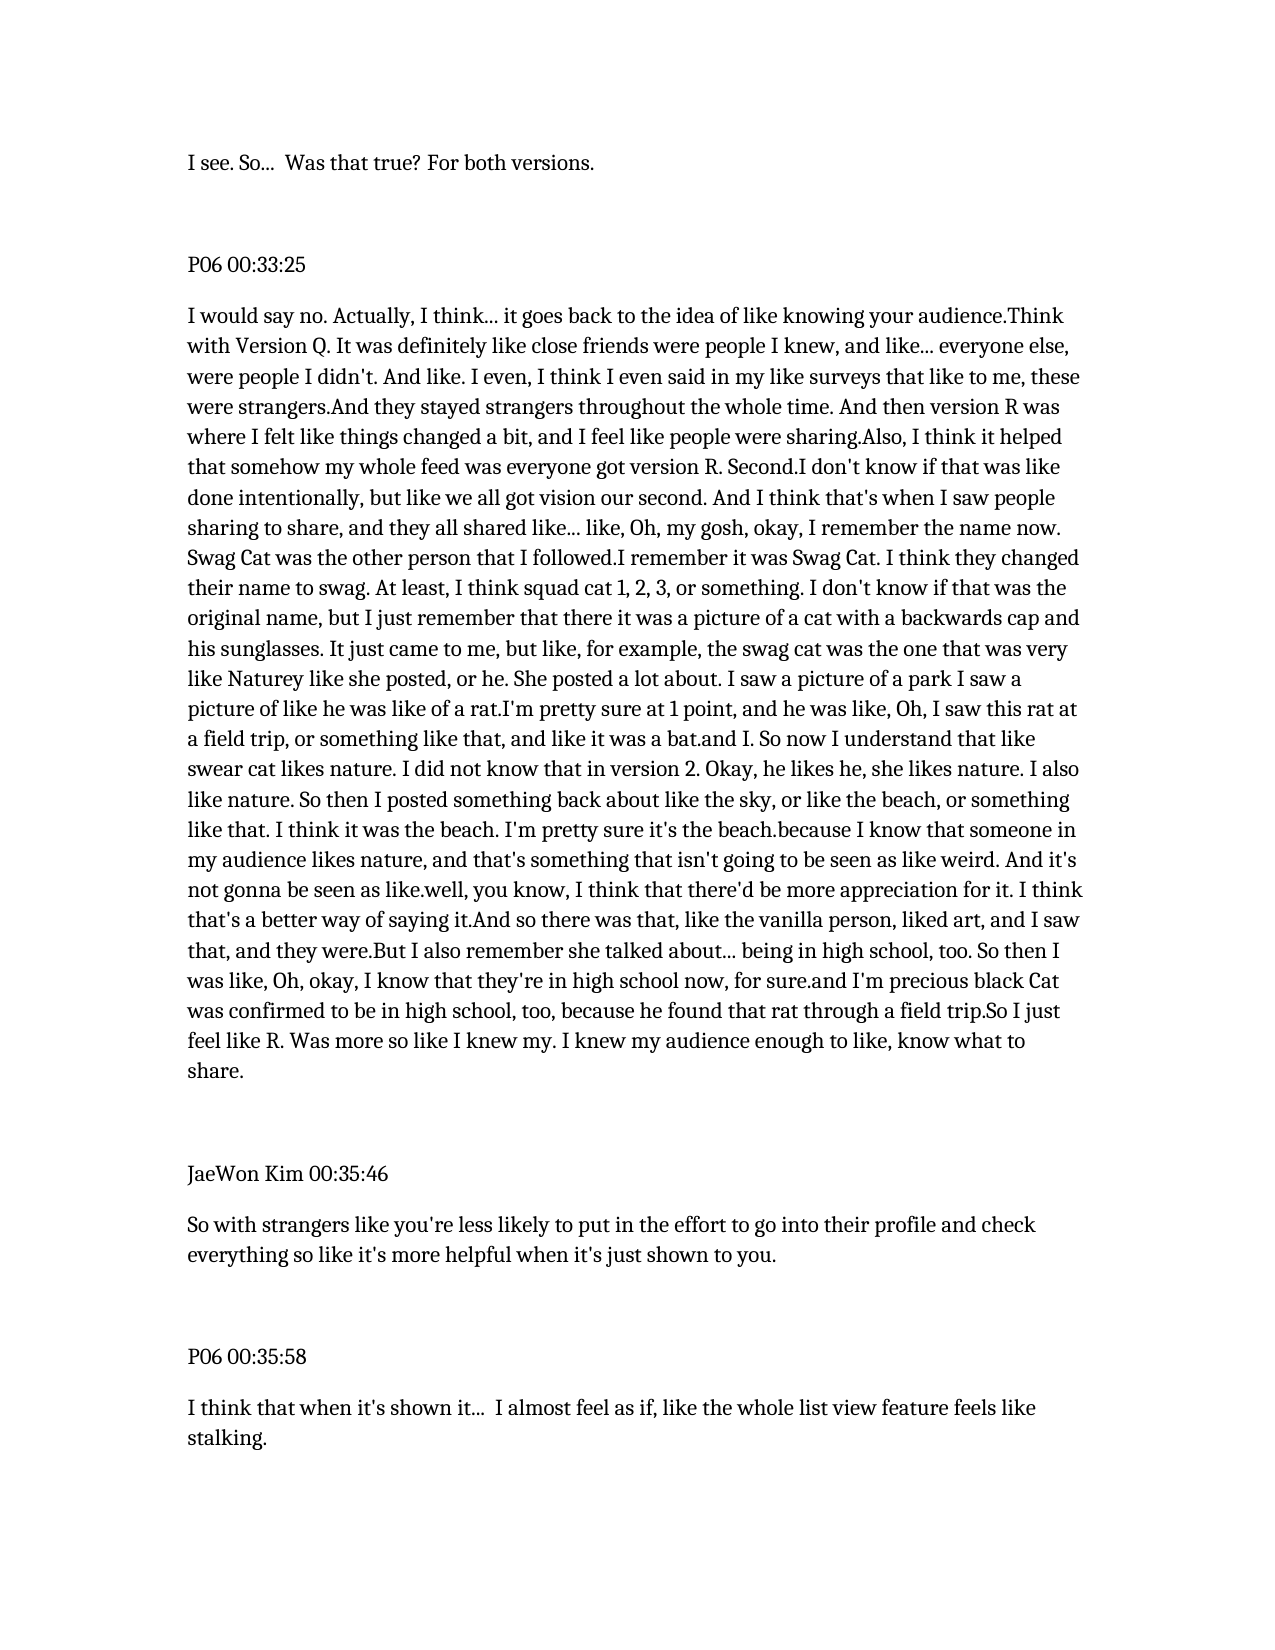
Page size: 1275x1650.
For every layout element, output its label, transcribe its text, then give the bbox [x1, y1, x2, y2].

text I see. So... Was that true? For both versions. [187, 150, 1087, 176]
text JaeWon Kim 00:35:46 [187, 1160, 1087, 1187]
text P06 00:33:25 [187, 252, 1087, 278]
text P06 00:35:58 [187, 1344, 1087, 1370]
text So with strangers like you're less likely to put in the effort to go into their profile and check everything so like it's more helpful when it's just shown to you. [187, 1211, 1087, 1268]
text I would say no. Actually, I think... it goes back to the idea of like knowing your audience.Think with Version Q. It was definitely like close friends were people I knew, and like... everyone else, were people I didn't. And like. I even, I think I even said in my like surveys that like to me, these were strangers.And they stayed strangers throughout the whole time. And then version R was where I felt like things changed a bit, and I feel like people were sharing.Also, I think it helped that somehow my whole feed was everyone got version R. Second.I don't know if that was like done intentionally, but like we all got vision our second. And I think that's when I saw people sharing to share, and they all shared like... like, Oh, my gosh, okay, I remember the name now. Swag Cat was the other person that I followed.I remember it was Swag Cat. I think they changed their name to swag. At least, I think squad cat 1, 2, 3, or something. I don't know if that was the original name, but I just remember that there it was a picture of a cat with a backwards cap and his sunglasses. It just came to me, but like, for example, the swag cat was the one that was very like Naturey like she posted, or he. She posted a lot about. I saw a picture of a park I saw a picture of like he was like of a rat.I'm pretty sure at 1 point, and he was like, Oh, I saw this rat at a field trip, or something like that, and like it was a bat.and I. So now I understand that like swear cat likes nature. I did not know that in version 2. Okay, he likes he, she likes nature. I also like nature. So then I posted something back about like the sky, or like the beach, or something like that. I think it was the beach. I'm pretty sure it's the beach.because I know that someone in my audience likes nature, and that's something that isn't going to be seen as like weird. And it's not gonna be seen as like.well, you know, I think that there'd be more appreciation for it. I think that's a better way of saying it.And so there was that, like the vanilla person, liked art, and I saw that, and they were.But I also remember she talked about... being in high school, too. So then I was like, Oh, okay, I know that they're in high school now, for sure.and I'm precious black Cat was confirmed to be in high school, too, because he found that rat through a field trip.So I just feel like R. Was more so like I knew my. I knew my audience enough to like, know what to share. [187, 303, 1087, 1085]
text I think that when it's shown it... I almost feel as if, like the whole list view feature feels like stalking. [187, 1395, 1087, 1451]
